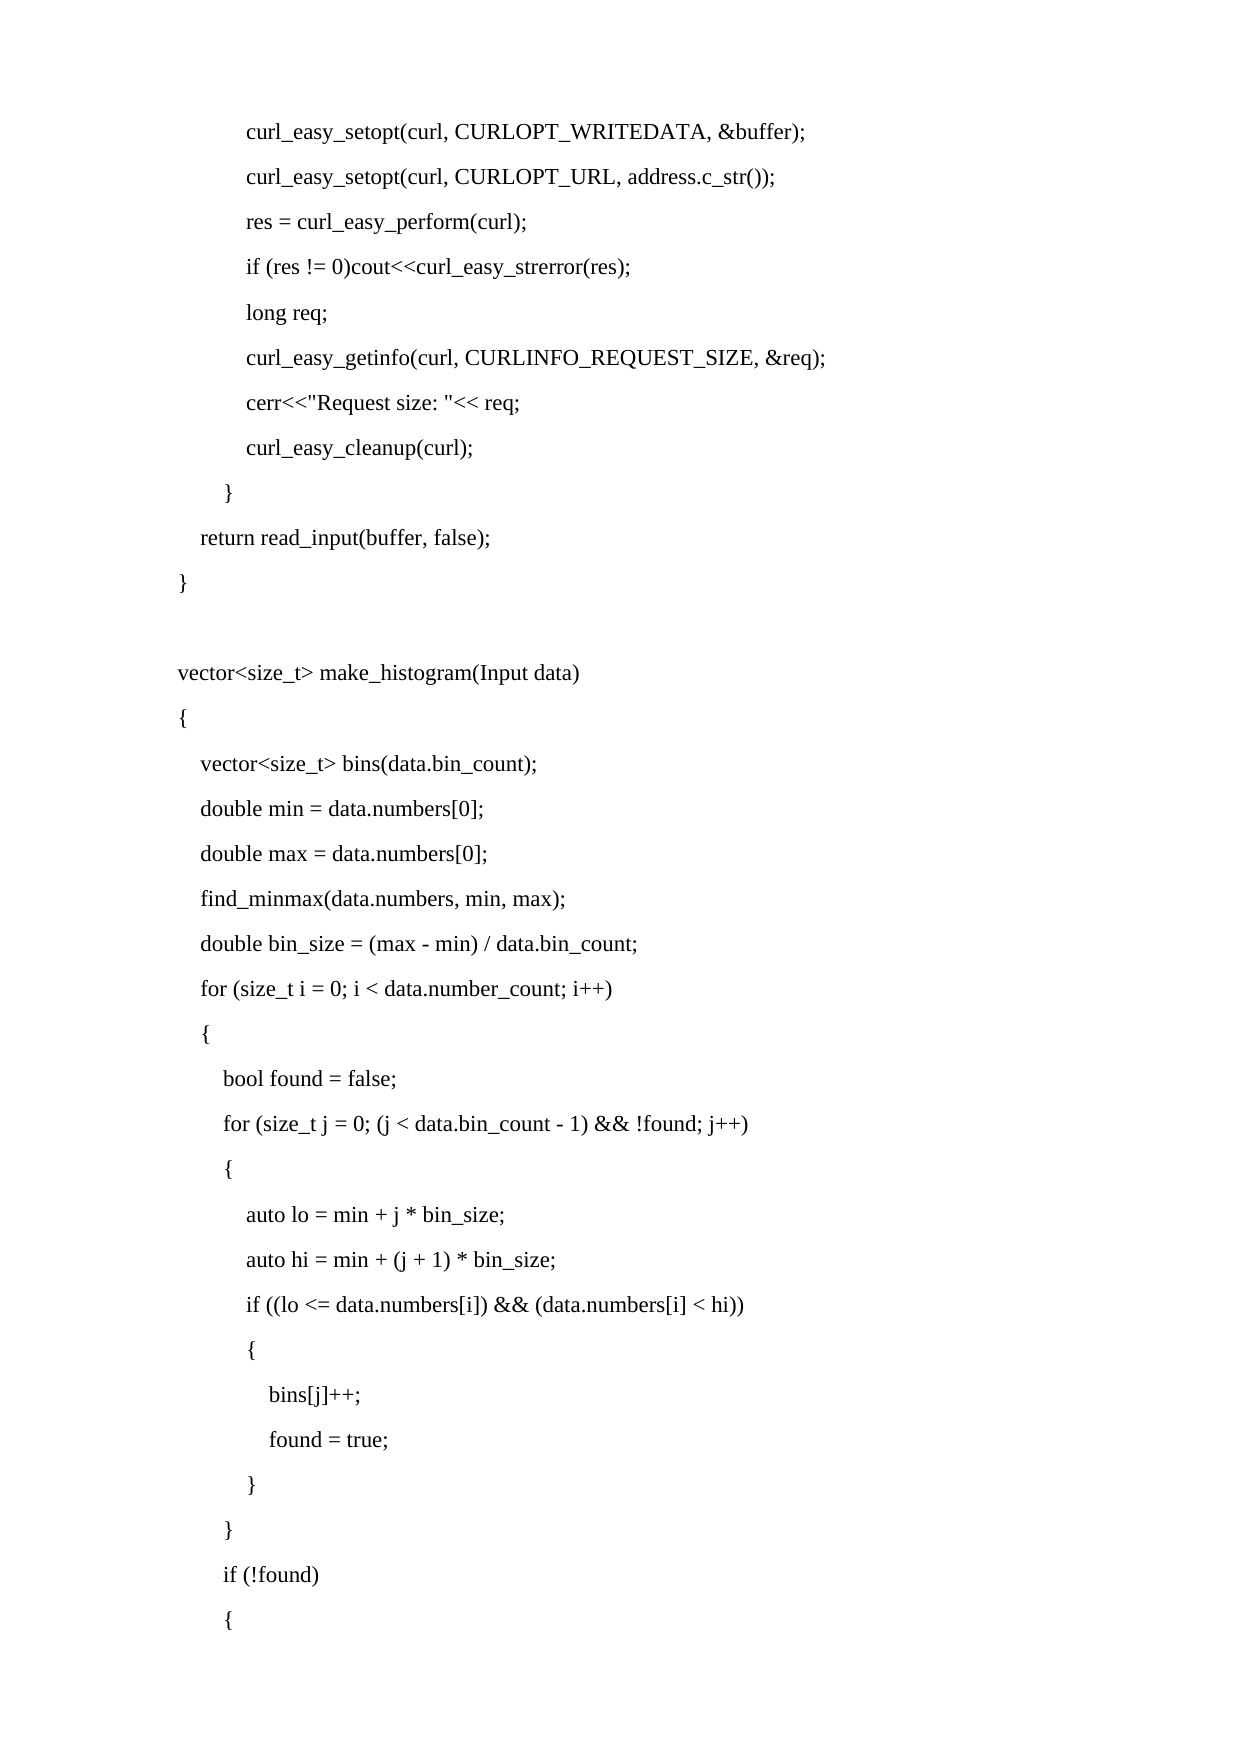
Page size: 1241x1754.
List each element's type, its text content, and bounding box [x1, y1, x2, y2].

text } [177, 569, 1152, 596]
text curl_easy_setopt(curl, CURLOPT_URL, address.c_str()); [177, 163, 1152, 189]
text { [177, 1020, 1152, 1047]
text curl_easy_cleanup(curl); [177, 434, 1152, 460]
text for (size_t j = 0; (j < data.bin_count - 1) && !found; j++) [177, 1110, 1152, 1137]
text for (size_t i = 0; i < data.number_count; i++) [177, 975, 1152, 1001]
text } [177, 1516, 1152, 1543]
text if ((lo <= data.numbers[i]) && (data.numbers[i] < hi)) [177, 1291, 1152, 1317]
text return read_input(buffer, false); [177, 524, 1152, 550]
text long req; [177, 298, 1152, 325]
text } [177, 1471, 1152, 1498]
text bool found = false; [177, 1065, 1152, 1092]
text { [177, 704, 1152, 731]
text vector<size_t> bins(data.bin_count); [177, 749, 1152, 776]
text res = curl_easy_perform(curl); [177, 208, 1152, 235]
text { [177, 1156, 1152, 1182]
text double max = data.numbers[0]; [177, 840, 1152, 866]
text } [177, 479, 1152, 505]
text find_minmax(data.numbers, min, max); [177, 885, 1152, 911]
text curl_easy_setopt(curl, CURLOPT_WRITEDATA, &buffer); [177, 118, 1152, 144]
text double min = data.numbers[0]; [177, 795, 1152, 821]
text { [177, 1607, 1152, 1633]
text { [177, 1336, 1152, 1362]
text curl_easy_getinfo(curl, CURLINFO_REQUEST_SIZE, &req); [177, 344, 1152, 370]
text found = true; [177, 1426, 1152, 1452]
text if (!found) [177, 1561, 1152, 1588]
text bins[j]++; [177, 1381, 1152, 1407]
text cerr<<"Request size: "<< req; [177, 389, 1152, 415]
text if (res != 0)cout<<curl_easy_strerror(res); [177, 253, 1152, 280]
text auto lo = min + j * bin_size; [177, 1201, 1152, 1227]
text double bin_size = (max - min) / data.bin_count; [177, 930, 1152, 956]
text vector<size_t> make_histogram(Input data) [177, 659, 1152, 686]
text auto hi = min + (j + 1) * bin_size; [177, 1246, 1152, 1272]
